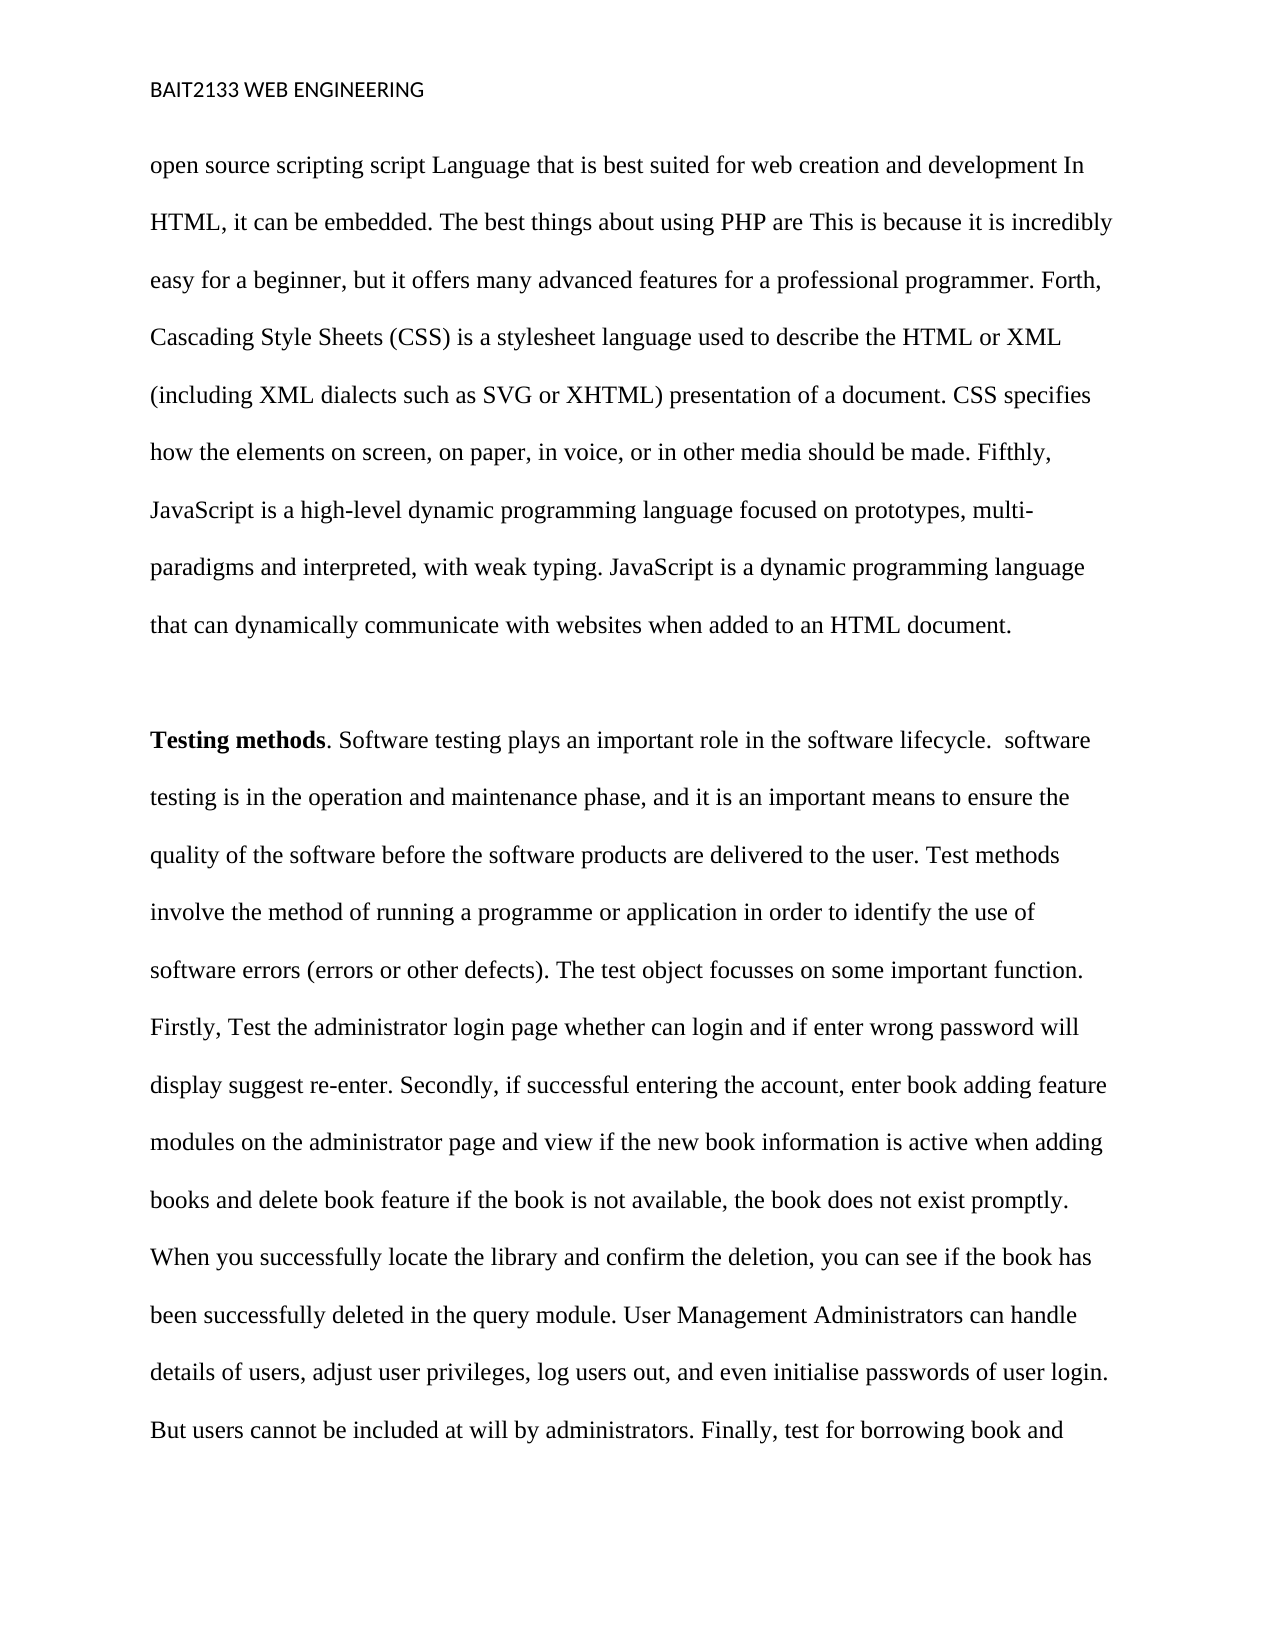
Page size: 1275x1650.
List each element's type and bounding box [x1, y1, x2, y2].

list [150, 150, 1125, 639]
list [150, 725, 1125, 1444]
